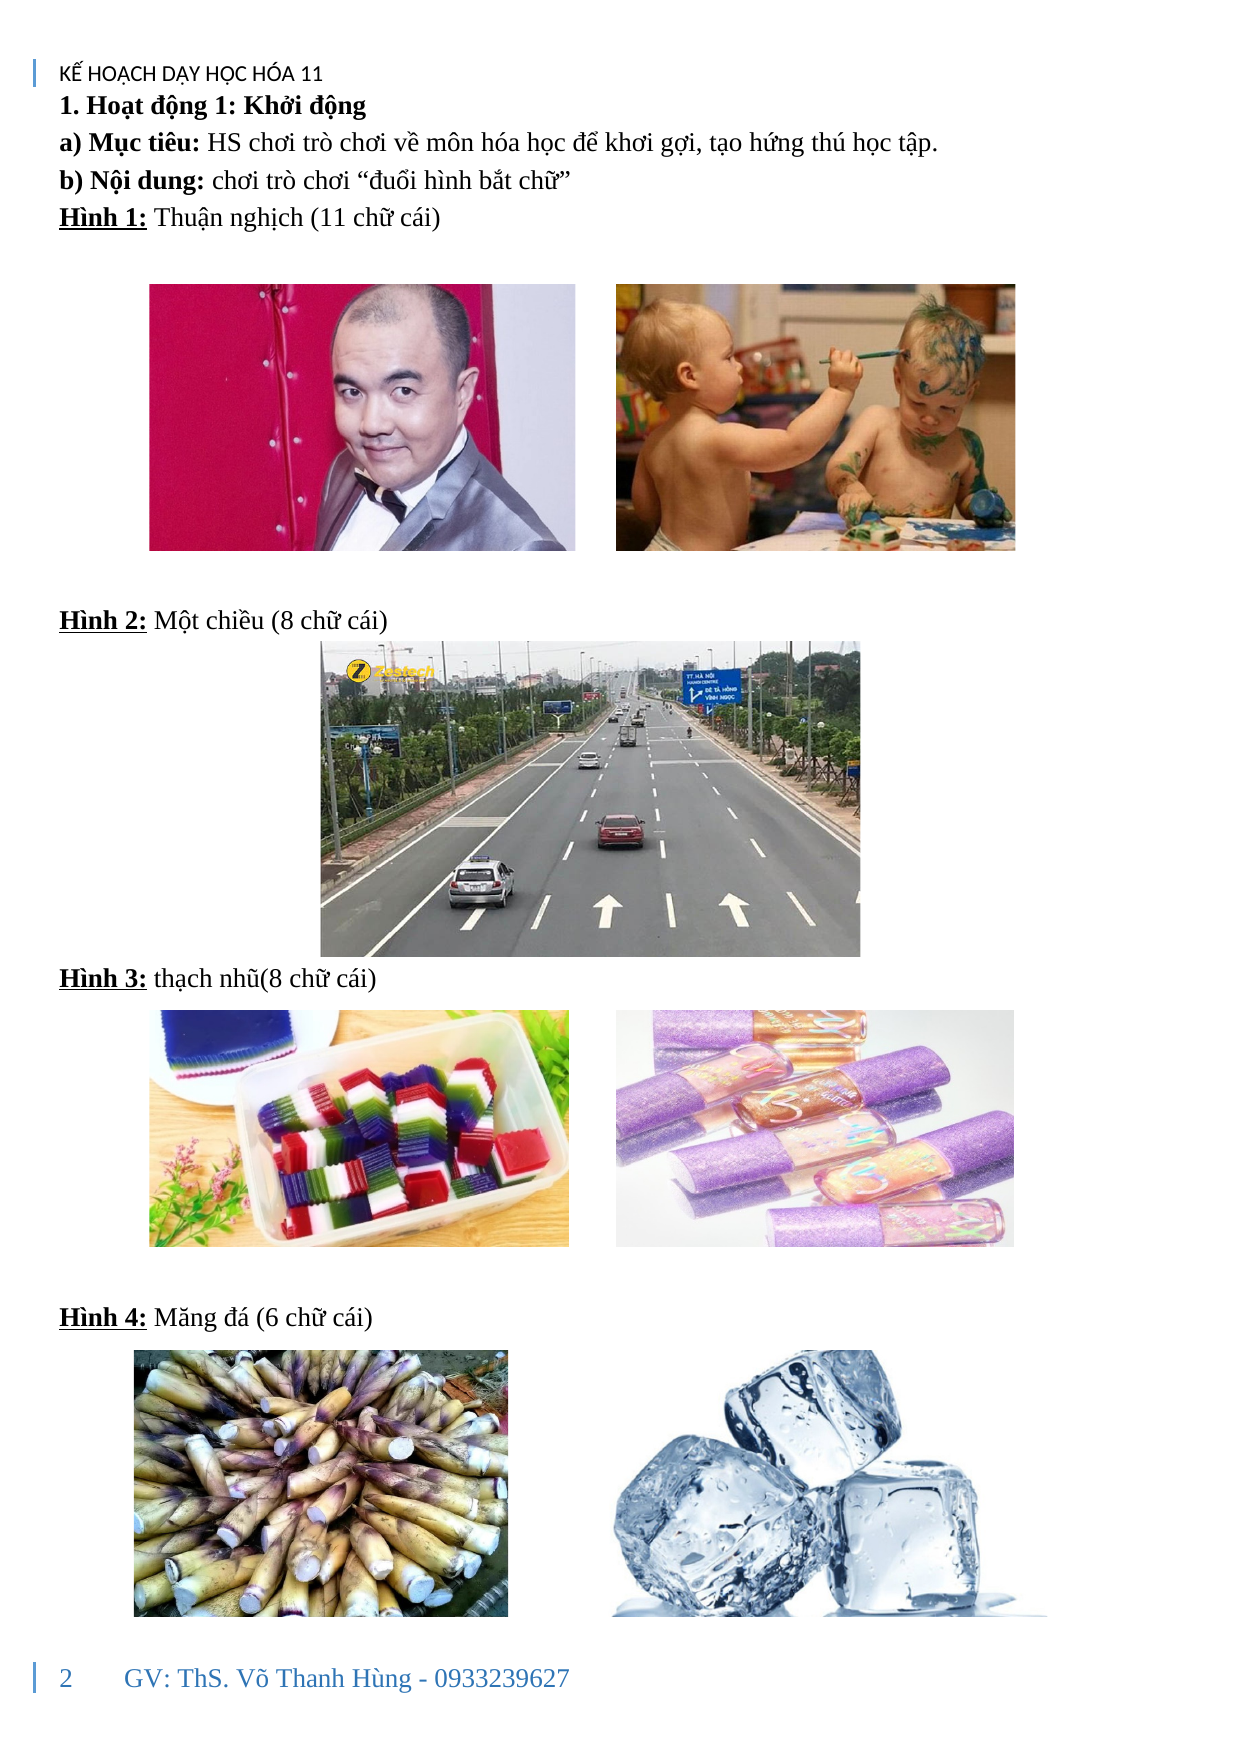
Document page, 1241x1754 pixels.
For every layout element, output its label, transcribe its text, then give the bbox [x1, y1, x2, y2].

table_header [589, 1345, 1059, 1627]
table_header [605, 279, 1043, 561]
table_header [123, 1345, 589, 1627]
picture [149, 1010, 569, 1247]
text Hình 1: Thuận nghịch (11 chữ cái) [59, 201, 1122, 232]
table_header [138, 1005, 605, 1258]
picture [320, 641, 861, 957]
text b) Nội dung: chơi trò chơi “đuổi hình bắt chữ” [59, 164, 1122, 195]
picture [616, 1010, 1014, 1247]
text a) Mục tiêu: HS chơi trò chơi về môn hóa học để khơi gợi, tạo hứng thú học tập. [59, 126, 1122, 158]
table_header [605, 1005, 1043, 1258]
picture [149, 284, 576, 551]
text Hình 3: thạch nhũ(8 chữ cái) [59, 962, 1122, 993]
picture [616, 284, 1016, 551]
text 1. Hoạt động 1: Khởi động [59, 89, 1122, 120]
text Hình 2: Một chiều (8 chữ cái) [59, 604, 1122, 636]
text Hình 4: Măng đá (6 chữ cái) [59, 1301, 1122, 1333]
table_header [138, 279, 605, 561]
picture [600, 1350, 1048, 1617]
picture [133, 1350, 509, 1617]
